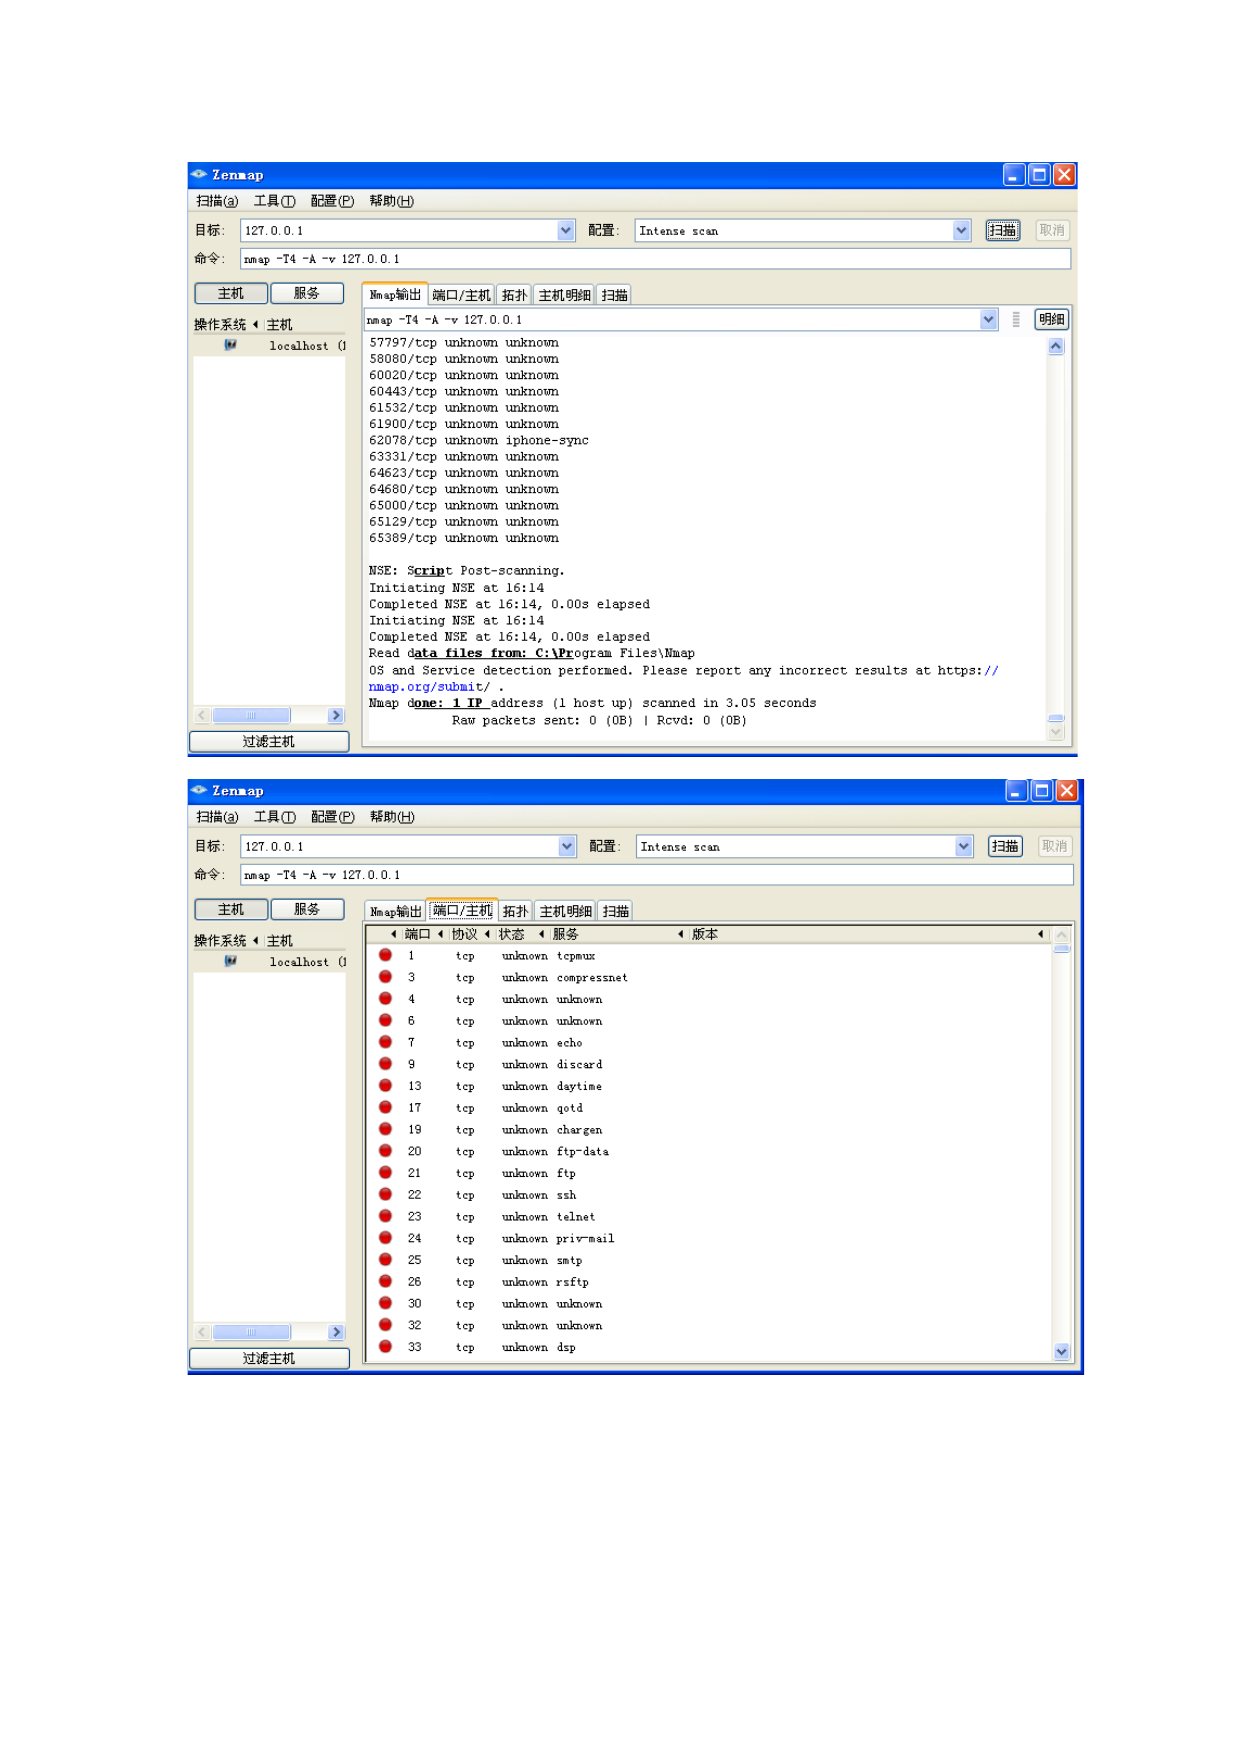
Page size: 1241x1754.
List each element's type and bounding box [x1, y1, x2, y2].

picture [187, 162, 1078, 757]
picture [187, 779, 1085, 1375]
